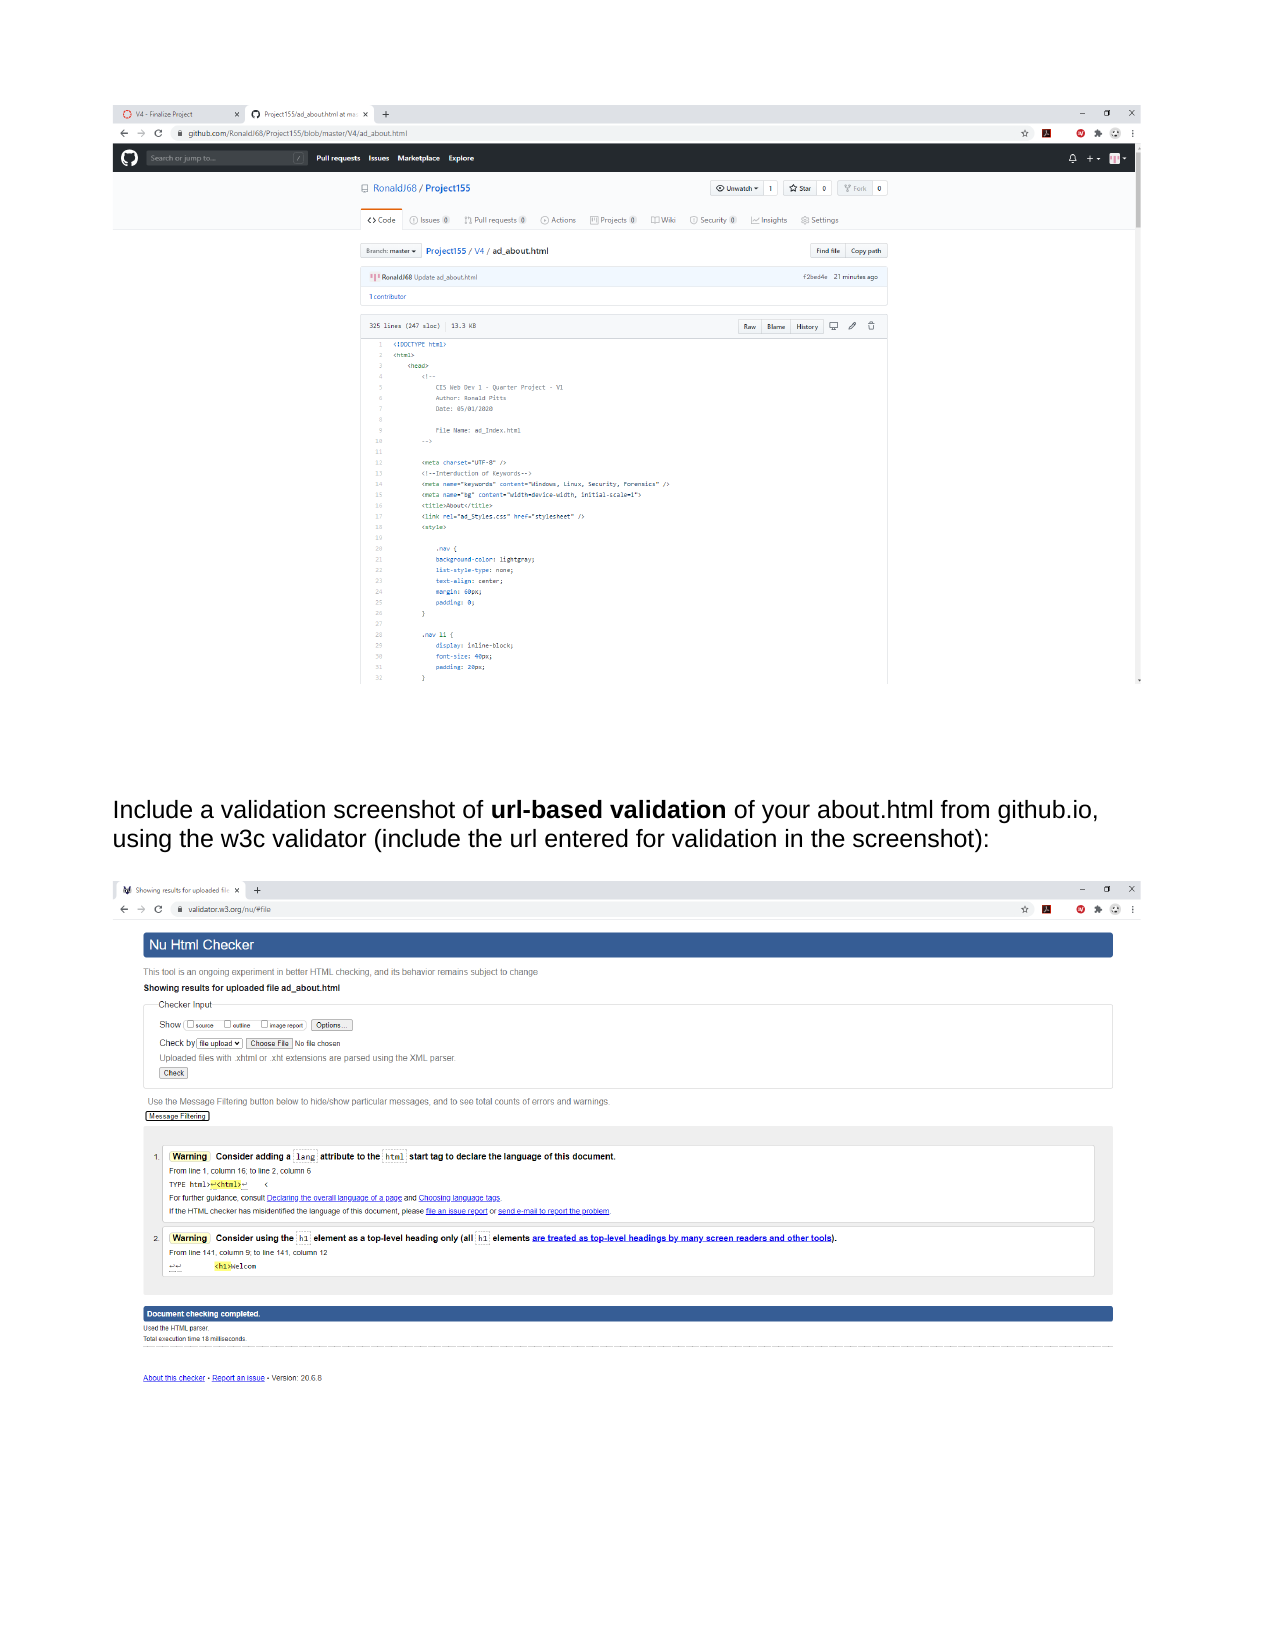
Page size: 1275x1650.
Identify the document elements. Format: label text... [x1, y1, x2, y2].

picture [112, 881, 1140, 1460]
text Include a validation screenshot of url-based validation of your about.html from github.io, using the w3c validator (include the url entered for validation in the screenshot): [112, 795, 1144, 852]
picture [112, 105, 1140, 684]
